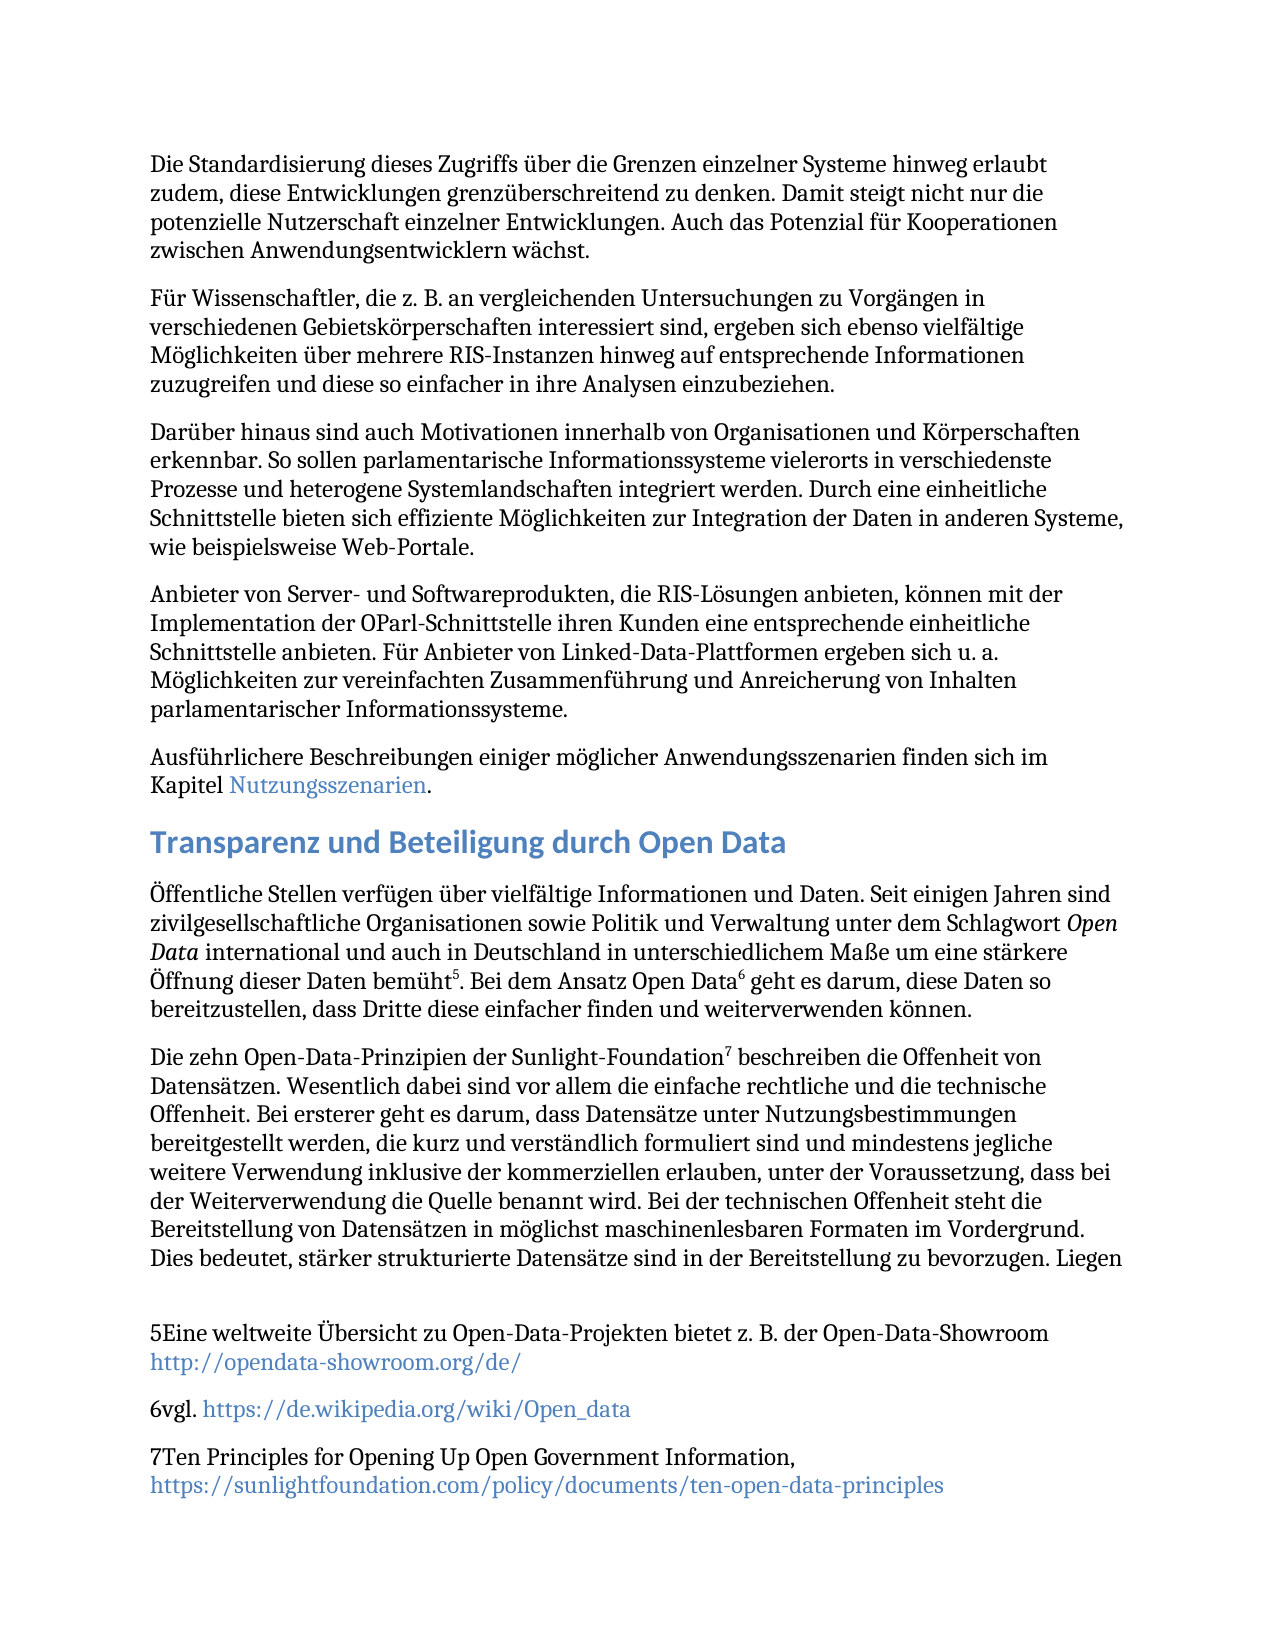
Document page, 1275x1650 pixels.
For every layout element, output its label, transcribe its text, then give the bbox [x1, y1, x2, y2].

text Darüber hinaus sind auch Motivationen innerhalb von Organisationen und Körperschaften erkennbar. So sollen parlamentarische Informationssysteme vielerorts in verschiedenste Prozesse und heterogene Systemlandschaften integriert werden. Durch eine einheitliche Schnittstelle bieten sich effiziente Möglichkeiten zur Integration der Daten in anderen Systeme, wie beispielsweise Web-Portale. [150, 417, 1125, 561]
text Öffentliche Stellen verfügen über vielfältige Informationen und Daten. Seit einigen Jahren sind zivilgesellschaftliche Organisationen sowie Politik und Verwaltung unter dem Schlagwort Open Data international und auch in Deutschland in unterschiedlichem Maße um eine stärkere Öffnung dieser Daten bemüht. Bei dem Ansatz Open Data geht es darum, diese Daten so bereitzustellen, dass Dritte diese einfacher finden und weiterverwenden können. [150, 880, 1125, 1024]
text Für Wissenschaftler, die z. B. an vergleichenden Untersuchungen zu Vorgängen in verschiedenen Gebietskörperschaften interessiert sind, ergeben sich ebenso vielfältige Möglichkeiten über mehrere RIS-Instanzen hinweg auf entsprechende Informationen zuzugreifen und diese so einfacher in ihre Analysen einzubeziehen. [150, 284, 1125, 399]
text Anbieter von Server- und Softwareprodukten, die RIS-Lösungen anbieten, können mit der Implementation der OParl-Schnittstelle ihren Kunden eine entsprechende einheitliche Schnittstelle anbieten. Für Anbieter von Linked-Data-Plattformen ergeben sich u. a. Möglichkeiten zur vereinfachten Zusammenführung und Anreicherung von Inhalten parlamentarischer Informationssysteme. [150, 580, 1125, 724]
subtitle Transparenz und Beteiligung durch Open Data [150, 821, 1125, 862]
text Ausführlichere Beschreibungen einiger möglicher Anwendungsszenarien finden sich im Kapitel Nutzungsszenarien. [150, 742, 1125, 800]
